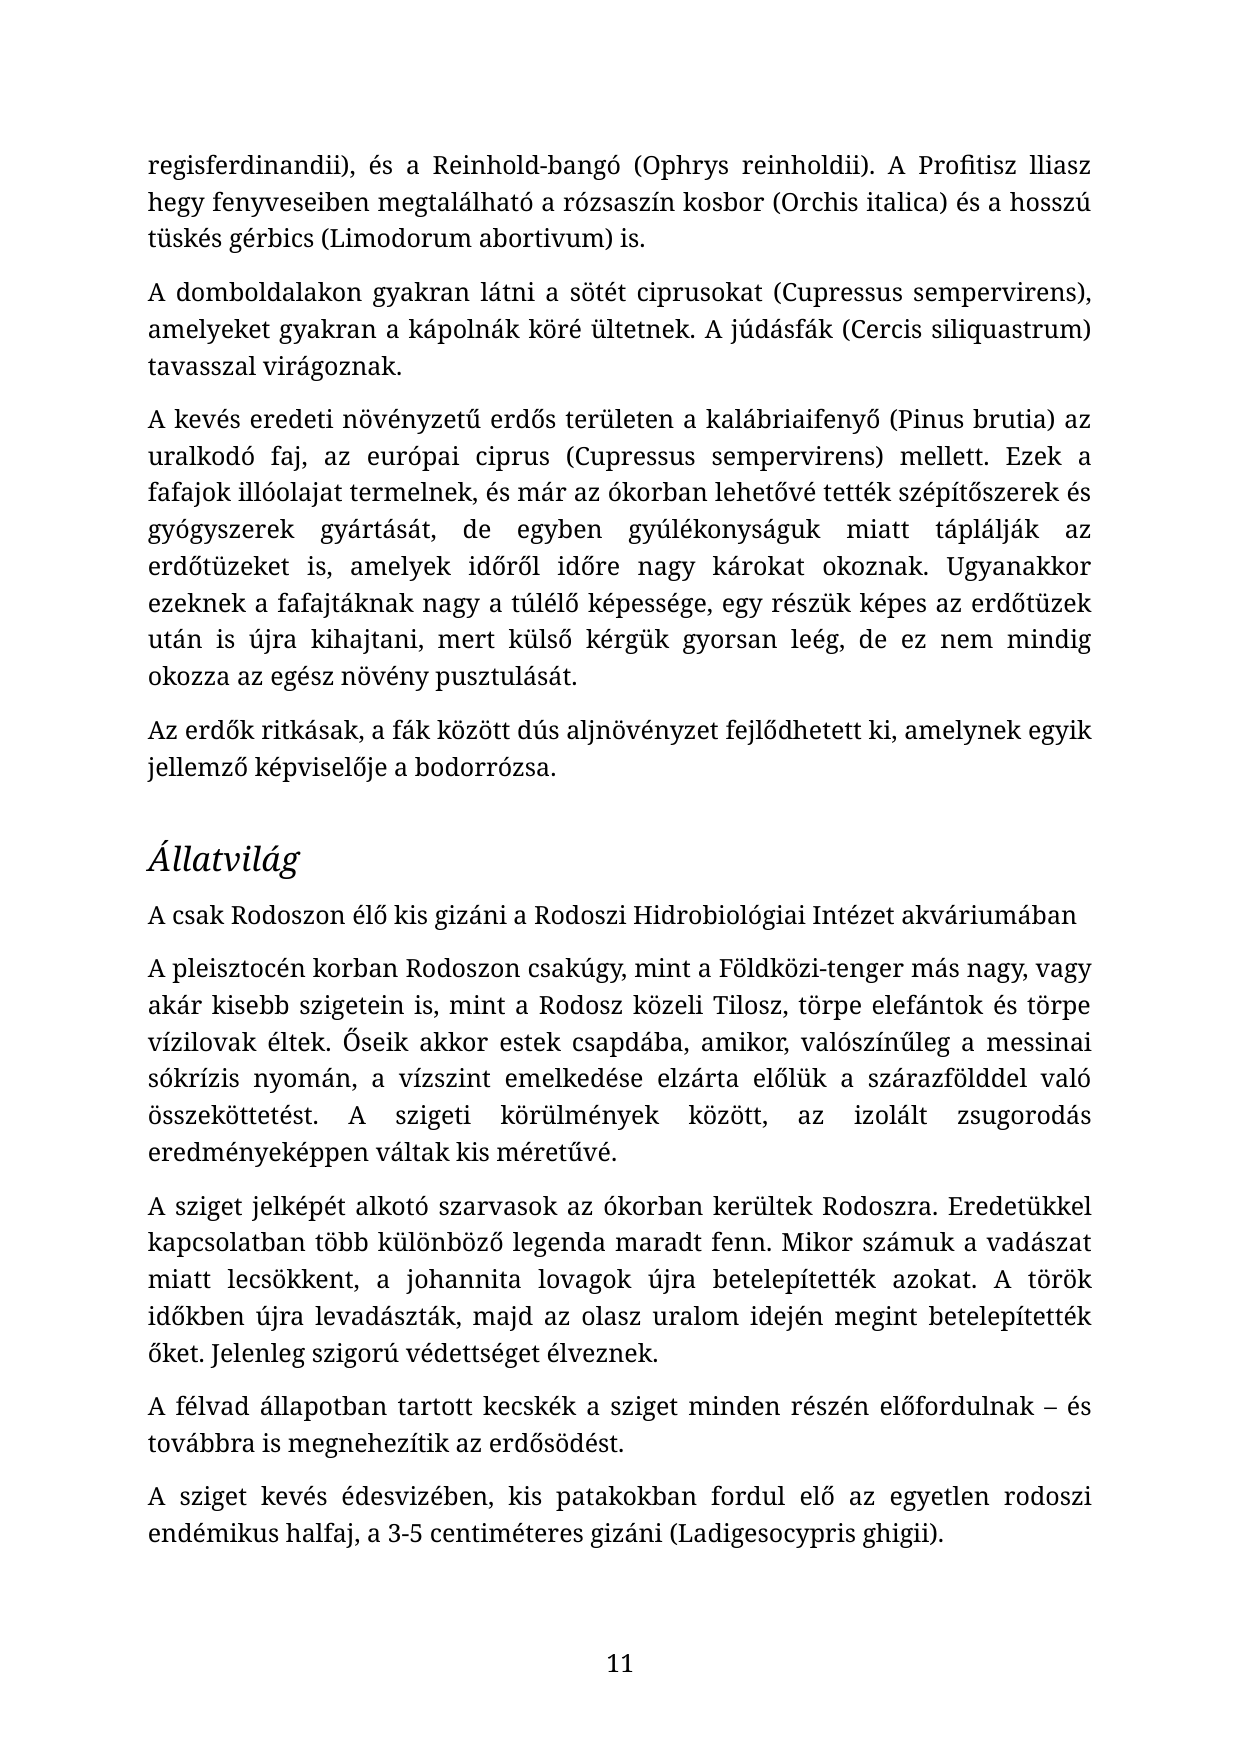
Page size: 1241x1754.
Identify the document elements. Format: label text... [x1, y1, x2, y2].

text A kevés eredeti növényzetű erdős területen a kalábriaifenyő (Pinus brutia) az uralkodó faj, az európai ciprus (Cupressus sempervirens) mellett. Ezek a fafajok illóolajat termelnek, és már az ókorban lehetővé tették szépítőszerek és gyógyszerek gyártását, de egyben gyúlékonyságuk miatt táplálják az erdőtüzeket is, amelyek időről időre nagy károkat okoznak. Ugyanakkor ezeknek a fafajtáknak nagy a túlélő képessége, egy részük képes az erdőtüzek után is újra kihajtani, mert külső kérgük gyorsan leég, de ez nem mindig okozza az egész növény pusztulását. [148, 402, 1093, 693]
text A sziget jelképét alkotó szarvasok az ókorban kerültek Rodoszra. Eredetükkel kapcsolatban több különböző legenda maradt fenn. Mikor számuk a vadászat miatt lecsökkent, a johannita lovagok újra betelepítették azokat. A török időkben újra levadászták, majd az olasz uralom idején megint betelepítették őket. Jelenleg szigorú védettséget élveznek. [148, 1188, 1093, 1369]
text A csak Rodoszon élő kis gizáni a Rodoszi Hidrobiológiai Intézet akváriumában [148, 897, 1093, 931]
text A domboldalakon gyakran látni a sötét ciprusokat (Cupressus sempervirens), amelyeket gyakran a kápolnák köré ültetnek. A júdásfák (Cercis siliquastrum) tavasszal virágoznak. [148, 274, 1093, 382]
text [148, 148, 1093, 255]
text A pleisztocén korban Rodoszon csakúgy, mint a Földközi-tenger más nagy, vagy akár kisebb szigetein is, mint a Rodosz közeli Tilosz, törpe elefántok és törpe vízilovak éltek. Őseik akkor estek csapdába, amikor, valószínűleg a messinai sókrízis nyomán, a vízszint emelkedése elzárta előlük a szárazfölddel való összeköttetést. A szigeti körülmények között, az izolált zsugorodás eredményeképpen váltak kis méretűvé. [148, 951, 1093, 1169]
text A félvad állapotban tartott kecskék a sziget minden részén előfordulnak – és továbbra is megnehezítik az erdősödést. [148, 1389, 1093, 1459]
text Az erdők ritkásak, a fák között dús aljnövényzet fejlődhetett ki, amelynek egyik jellemző képviselője a bodorrózsa. [148, 712, 1093, 783]
subtitle Állatvilág [148, 836, 1093, 881]
text A sziget kevés édesvizében, kis patakokban fordul elő az egyetlen rodoszi endémikus halfaj, a 3-5 centiméteres gizáni (Ladigesocypris ghigii). [148, 1479, 1093, 1550]
